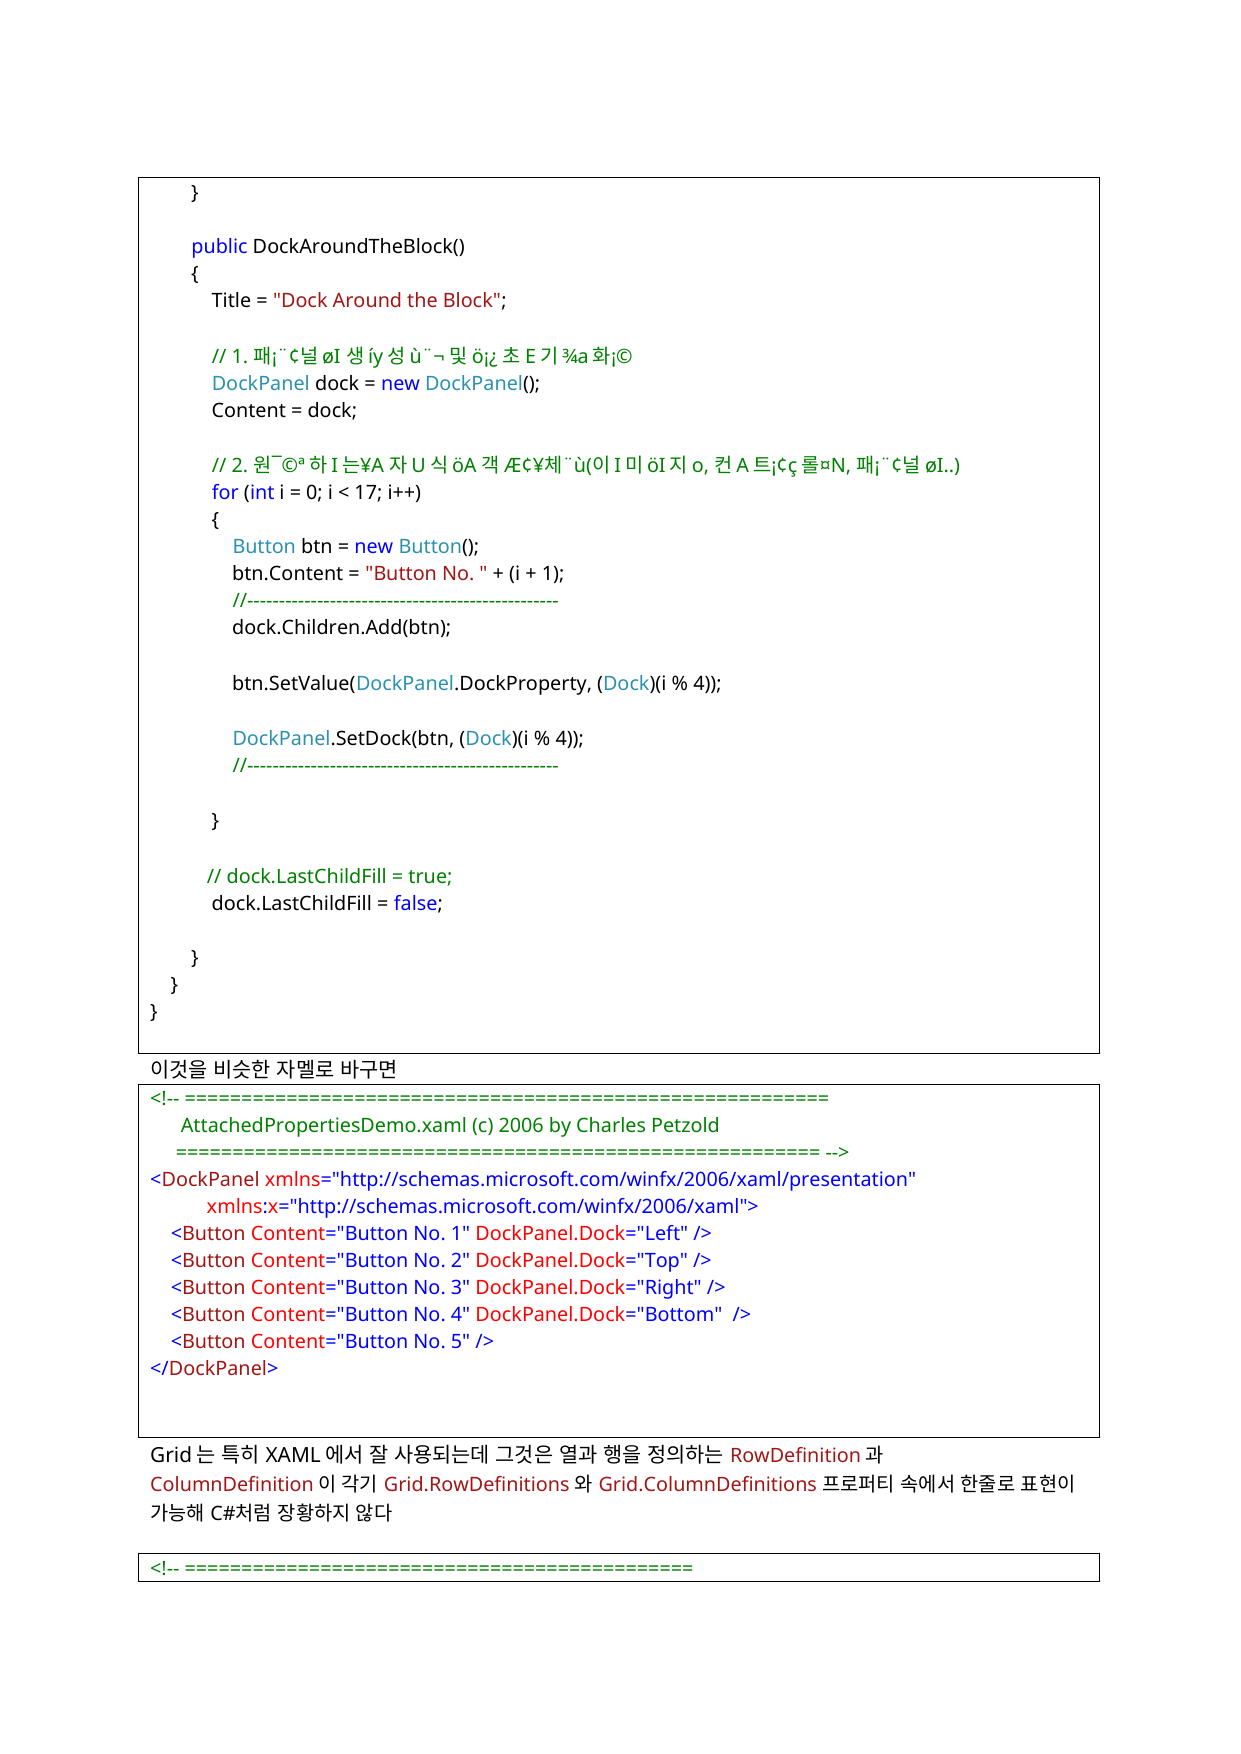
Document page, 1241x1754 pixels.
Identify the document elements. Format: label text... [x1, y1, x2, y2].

text Grid는 특히 XAML에서 잘 사용되는데 그것은 열과 행을 정의하는 RowDefinition과 [150, 1438, 1090, 1468]
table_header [139, 178, 1099, 1052]
text ColumnDefinition이 각기 Grid.RowDefinitions 와 Grid.ColumnDefinitions 프로퍼티 속에서 한줄로 표현이 가능해 C#처럼 장황하지 않다 [150, 1468, 1090, 1526]
table_header <!-- ========================================================= AttachedPropertiesDemo.xaml (c) 2006 by Charles Petzold ========================================================= --> <DockPanel xmlns="http://schemas.microsoft.com/winfx/2006/xaml/presentation" xmlns:x="http://schemas.microsoft.com/winfx/2006/xaml"> <Button Content="Button No. 1" DockPanel.Dock="Left" /> <Button Content="Button No. 2" DockPanel.Dock="Top" /> <Button Content="Button No. 3" DockPanel.Dock="Right" /> <Button Content="Button No. 4" DockPanel.Dock="Bottom" /> <Button Content="Button No. 5" /> </DockPanel> [139, 1085, 1099, 1437]
text 이것을 비슷한 자멜로 바구면 [150, 1054, 1090, 1084]
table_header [139, 1554, 1099, 1581]
